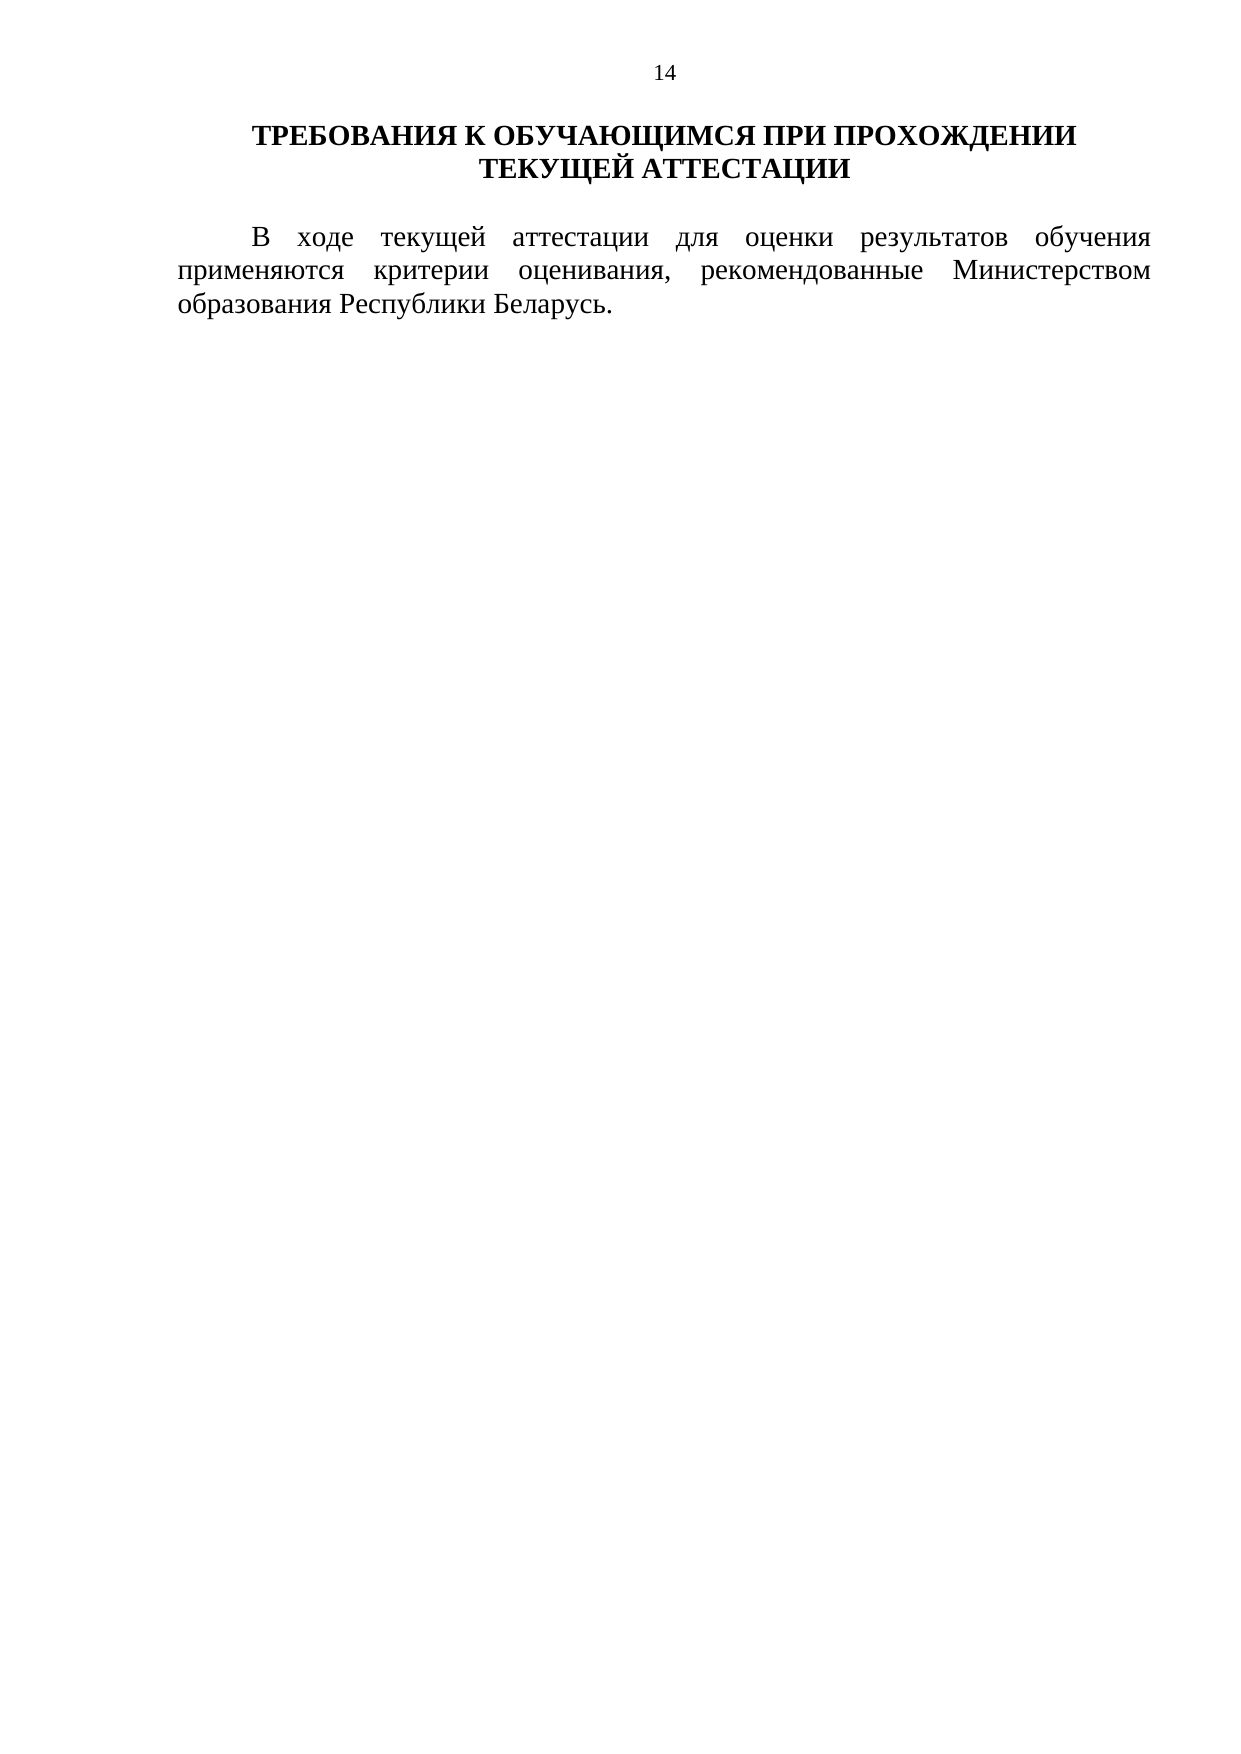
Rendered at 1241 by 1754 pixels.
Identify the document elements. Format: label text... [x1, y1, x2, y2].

text В ходе текущей аттестации для оценки результатов обучения применяются критерии оценивания, рекомендованные Министерством образования Республики Беларусь. [177, 219, 1152, 319]
text ТРЕБОВАНИЯ К ОБУЧАЮЩИМСЯ ПРИ ПРОХОЖДЕНИИ ТЕКУЩЕЙ АТТЕСТАЦИИ [177, 118, 1152, 185]
